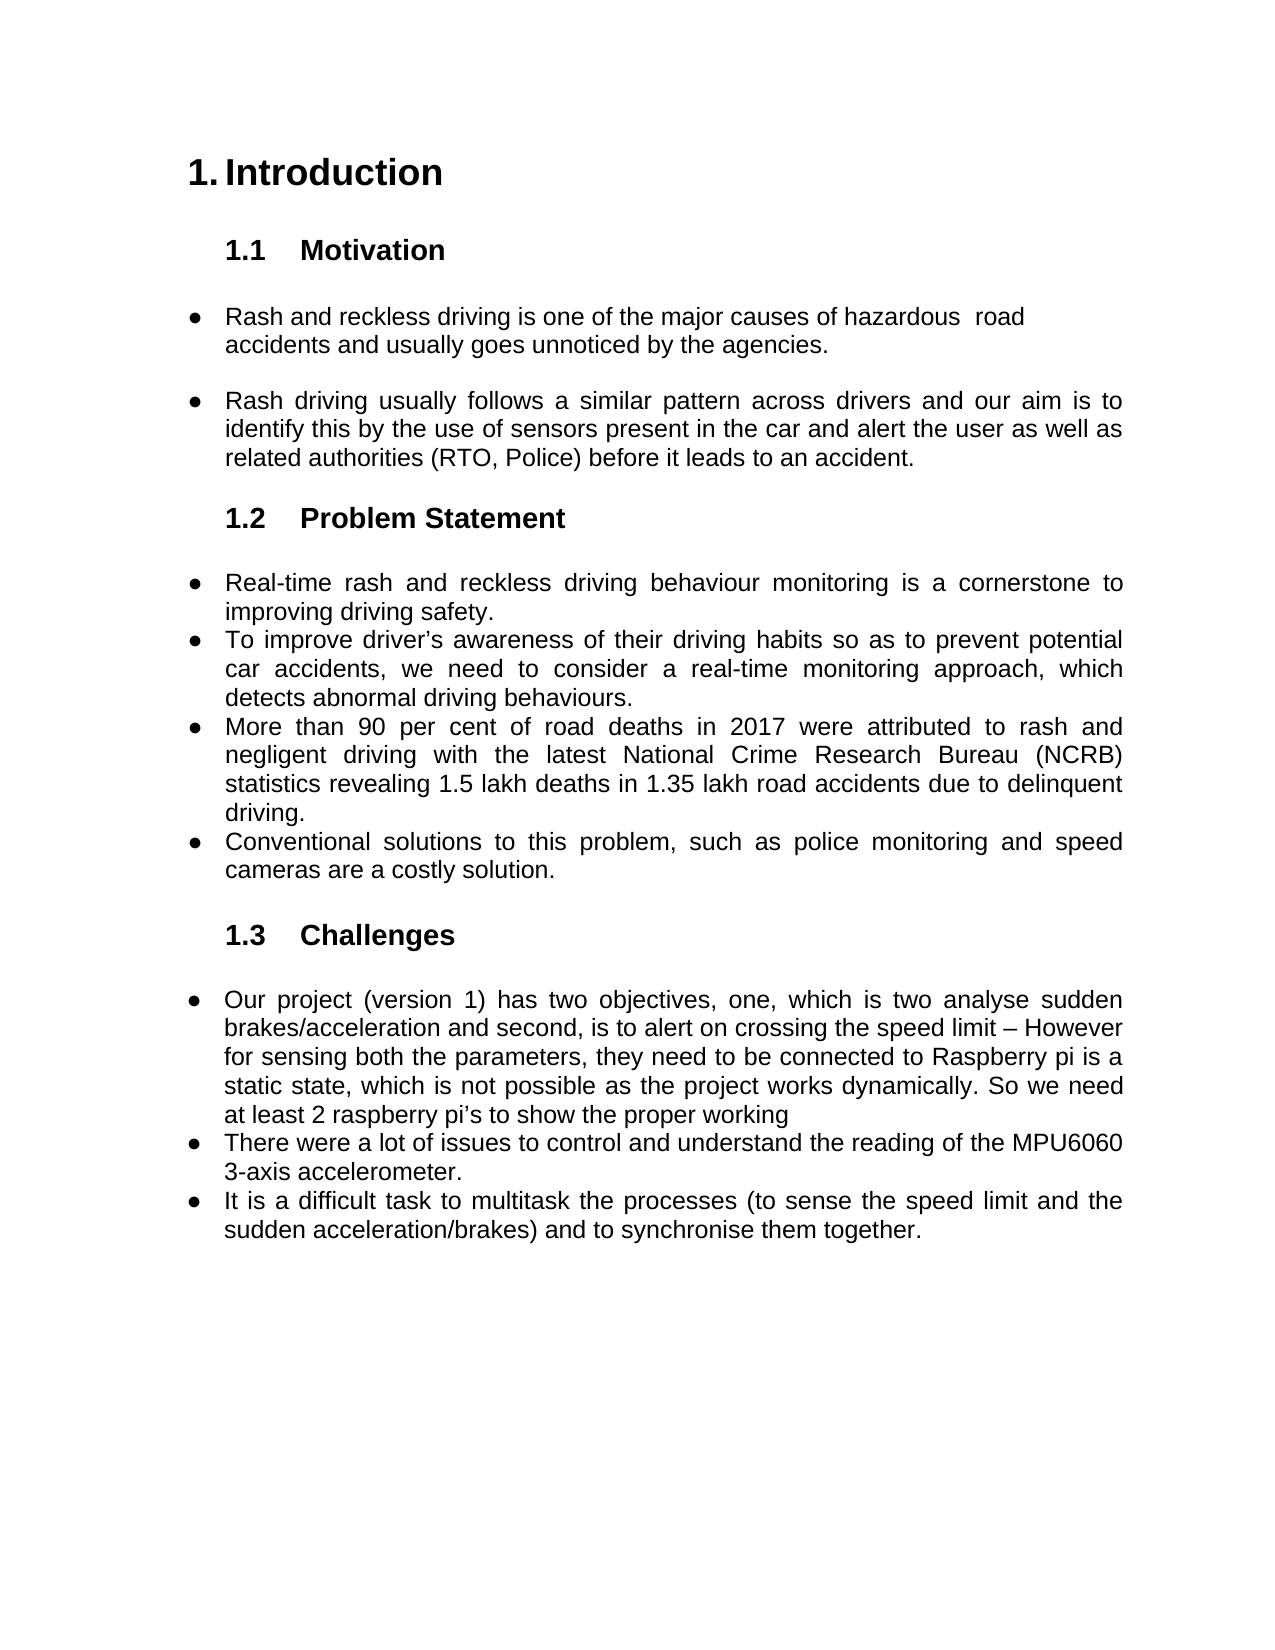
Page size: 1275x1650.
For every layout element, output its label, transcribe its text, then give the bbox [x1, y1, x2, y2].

list Rash and reckless driving is one of the major causes of hazardous road accidents and usually goes unnoticed by the agencies. [187, 302, 1125, 359]
list Conventional solutions to this problem, such as police monitoring and speed cameras are a costly solution. [187, 826, 1125, 884]
list Introduction [187, 150, 1125, 193]
text 1.2 Problem Statement [225, 501, 1125, 534]
list Our project (version 1) has two objectives, one, which is two analyse sudden brakes/acceleration and second, is to alert on crossing the speed limit – However for sensing both the parameters, they need to be connected to Raspberry pi is a static state, which is not possible as the project works dynamically. So we need at least 2 raspberry pi’s to show the proper working [186, 984, 1125, 1128]
list It is a difficult task to multitask the processes (to sense the speed limit and the sudden acceleration/brakes) and to synchronise them together. [186, 1186, 1125, 1243]
list More than 90 per cent of road deaths in 2017 were attributed to rash and negligent driving with the latest National Crime Research Bureau (NCRB) statistics revealing 1.5 lakh deaths in 1.35 lakh road accidents due to delinquent driving. [187, 711, 1125, 826]
text 1.3 Challenges [225, 917, 1125, 951]
list Real-time rash and reckless driving behaviour monitoring is a cornerstone to improving driving safety. [187, 568, 1125, 625]
list To improve driver’s awareness of their driving habits so as to prevent potential car accidents, we need to consider a real-time monitoring approach, which detects abnormal driving behaviours. [187, 625, 1125, 711]
list Rash driving usually follows a similar pattern across drivers and our aim is to identify this by the use of sensors present in the car and alert the user as well as related authorities (RTO, Police) before it leads to an accident. [187, 386, 1125, 472]
list There were a lot of issues to control and understand the reading of the MPU6060 3-axis accelerometer. [186, 1128, 1125, 1186]
text 1.1 Motivation [150, 233, 1125, 266]
